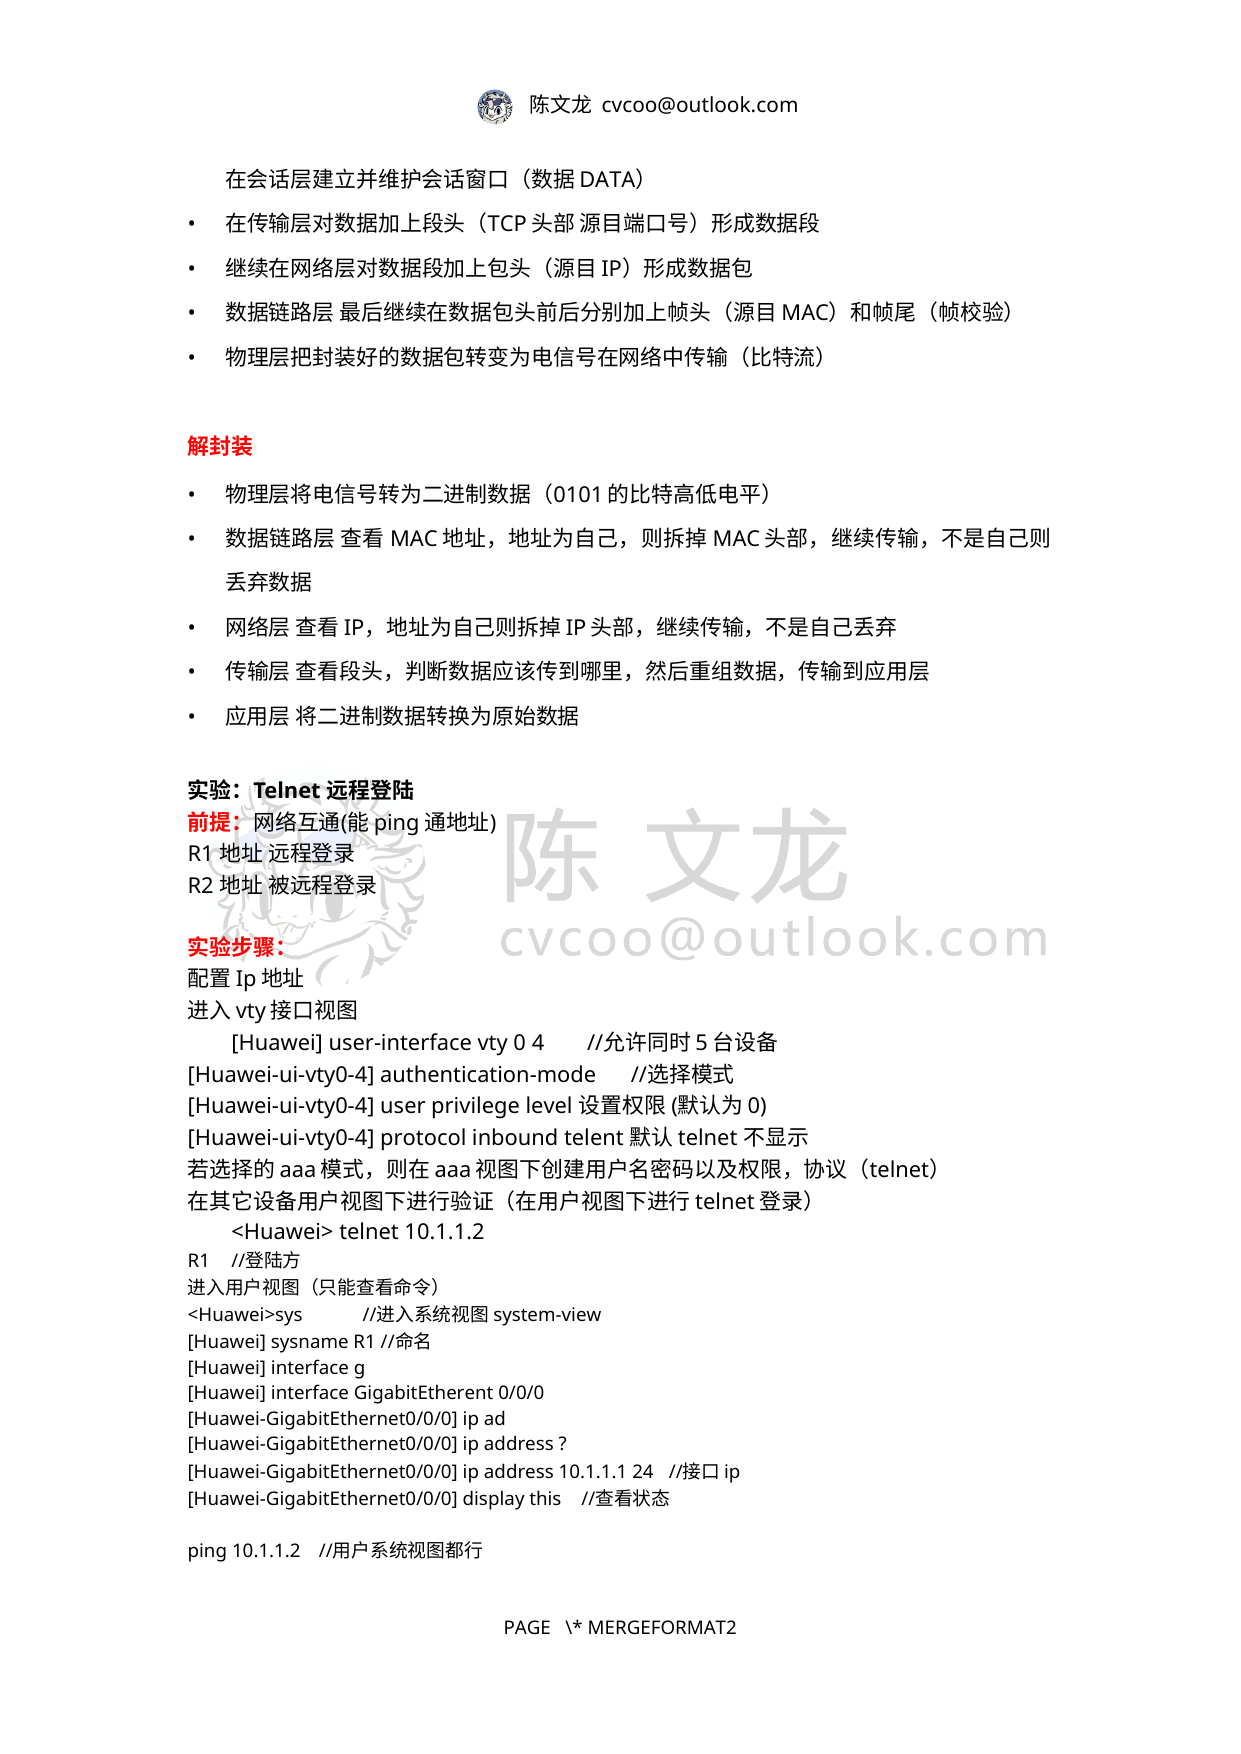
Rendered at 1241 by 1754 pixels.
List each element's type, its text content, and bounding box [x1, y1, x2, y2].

text [Huawei] interface g [187, 1354, 1053, 1380]
text [Huawei] sysname R1 //命名 [187, 1327, 1053, 1354]
list 数据链路层 查看MAC地址，地址为自己，则拆掉MAC头部，继续传输，不是自己则丢弃数据 [187, 521, 1053, 597]
text <Huawei>sys //进入系统视图 system-view [187, 1300, 1053, 1327]
text <Huawei> telnet 10.1.1.2 [231, 1216, 1053, 1245]
text 在会话层建立并维护会话窗口（数据DATA） [225, 162, 1053, 194]
text [Huawei] user-interface vty 0 4 //允许同时5台设备 [231, 1025, 1053, 1057]
text ping 10.1.1.2 //用户系统视图都行 [187, 1536, 1053, 1563]
list 数据链路层 最后继续在数据包头前后分别加上帧头（源目MAC）和帧尾（帧校验） [187, 295, 1053, 327]
text 前提：网络互通(能ping通地址) [187, 805, 1053, 836]
text [Huawei-GigabitEthernet0/0/0] ip address 10.1.1.1 24 //接口ip [187, 1456, 1053, 1483]
text 若选择的aaa模式，则在aaa视图下创建用户名密码以及权限，协议（telnet） [187, 1152, 1053, 1184]
text 进入vty接口视图 [187, 993, 1053, 1025]
subtitle 实验：Telnet 远程登陆 [187, 773, 1053, 805]
text R1 //登陆方 [187, 1245, 1053, 1273]
text [Huawei-ui-vty0-4] authentication-mode //选择模式 [187, 1057, 1053, 1088]
list 应用层 将二进制数据转换为原始数据 [187, 699, 1053, 730]
list 继续在网络层对数据段加上包头（源目IP）形成数据包 [187, 251, 1053, 283]
text [Huawei-GigabitEthernet0/0/0] display this //查看状态 [187, 1483, 1053, 1511]
list 传输层 查看段头，判断数据应该传到哪里，然后重组数据，传输到应用层 [187, 654, 1053, 686]
list 物理层将电信号转为二进制数据（0101的比特高低电平） [187, 477, 1053, 508]
list 物理层把封装好的数据包转变为电信号在网络中传输（比特流） [187, 340, 1053, 372]
list 网络层 查看IP，地址为自己则拆掉IP头部，继续传输，不是自己丢弃 [187, 610, 1053, 641]
text 配置Ip地址 [187, 961, 1053, 993]
text R1 地址 远程登录 [187, 836, 1053, 868]
text R2 地址 被远程登录 [187, 868, 1053, 900]
list 在传输层对数据加上段头（TCP头部 源目端口号）形成数据段 [187, 206, 1053, 238]
text [Huawei-ui-vty0-4] user privilege level 设置权限 (默认为0) [187, 1088, 1053, 1120]
text [Huawei-GigabitEthernet0/0/0] ip address ? [187, 1431, 1053, 1456]
text 实验步骤： [187, 930, 1053, 961]
text [Huawei] interface GigabitEtherent 0/0/0 [187, 1380, 1053, 1405]
text 在其它设备用户视图下进行验证（在用户视图下进行telnet登录） [187, 1184, 1053, 1216]
text [Huawei-GigabitEthernet0/0/0] ip ad [187, 1405, 1053, 1431]
picture [477, 89, 513, 125]
text [Huawei-ui-vty0-4] protocol inbound telent 默认telnet 不显示 [187, 1120, 1053, 1152]
text 解封装 [187, 429, 1053, 461]
text 进入用户视图（只能查看命令） [187, 1273, 1053, 1300]
